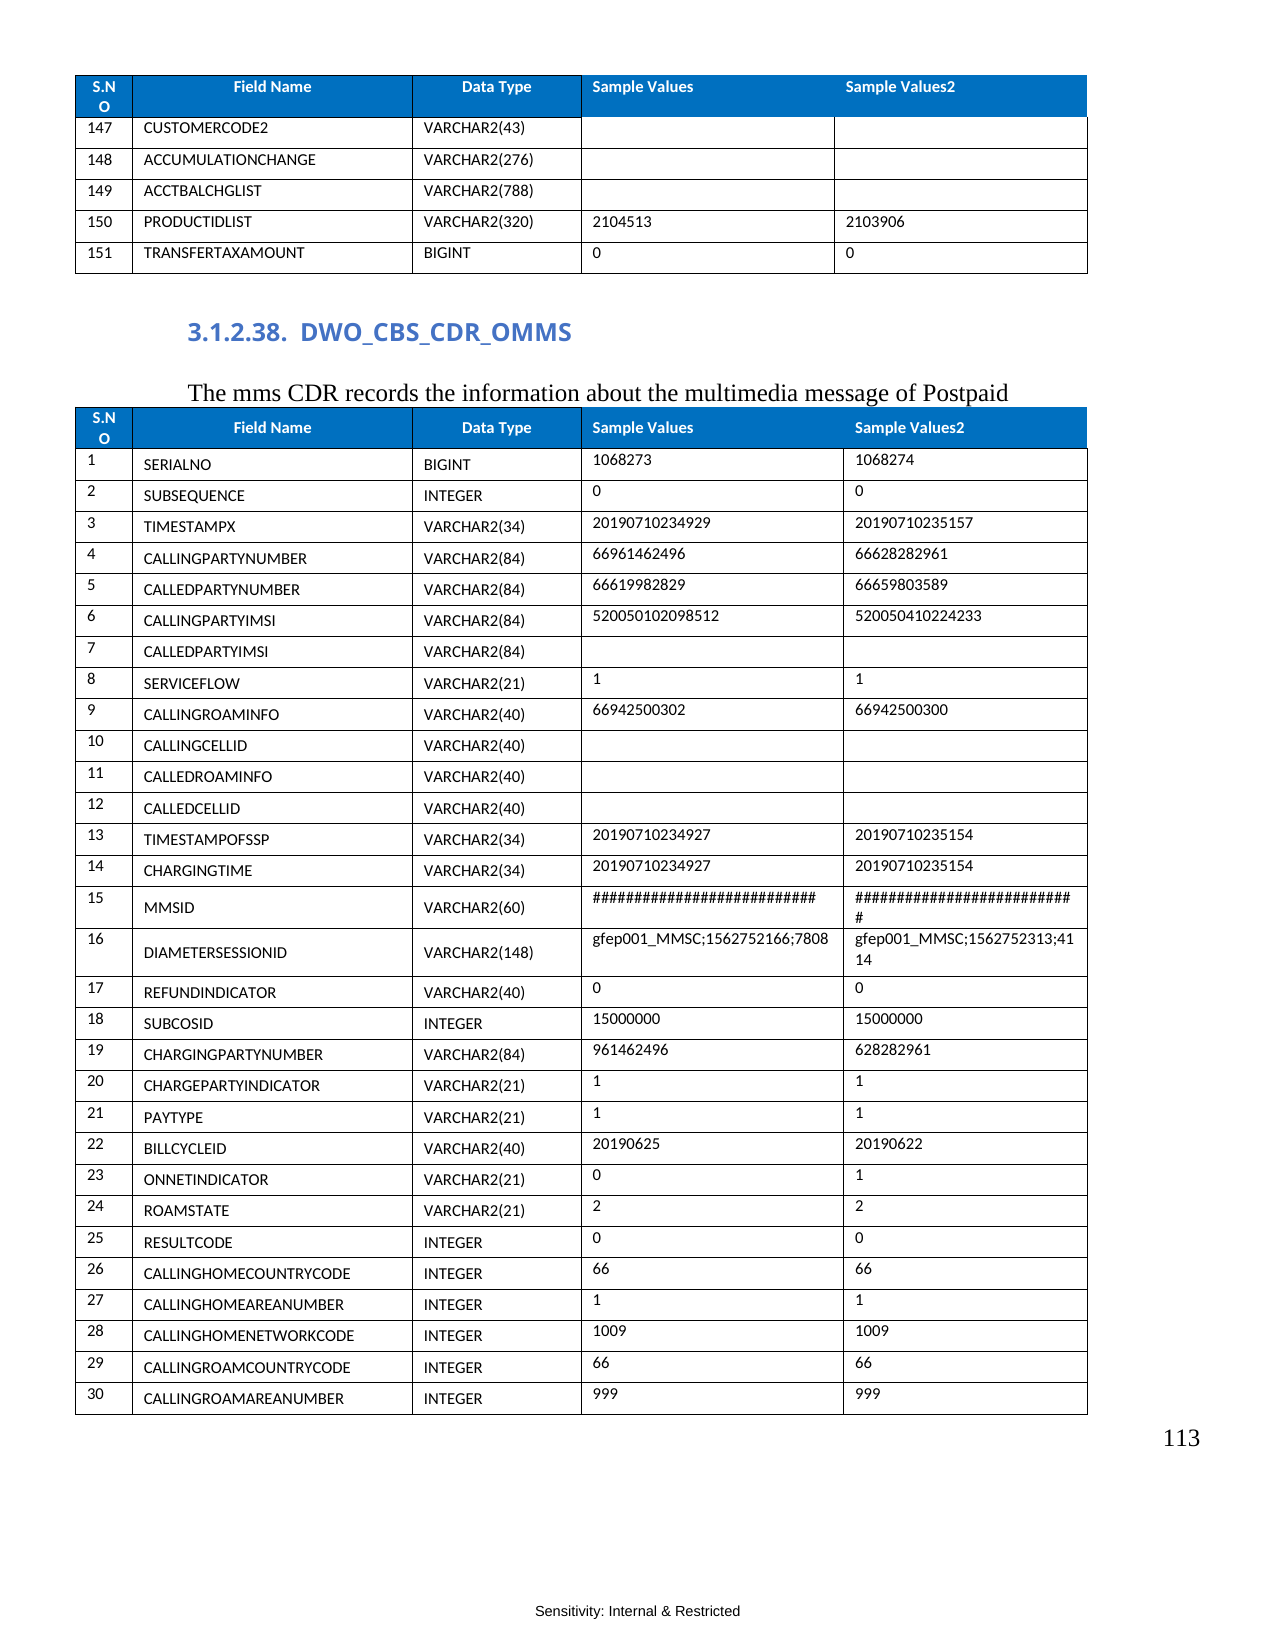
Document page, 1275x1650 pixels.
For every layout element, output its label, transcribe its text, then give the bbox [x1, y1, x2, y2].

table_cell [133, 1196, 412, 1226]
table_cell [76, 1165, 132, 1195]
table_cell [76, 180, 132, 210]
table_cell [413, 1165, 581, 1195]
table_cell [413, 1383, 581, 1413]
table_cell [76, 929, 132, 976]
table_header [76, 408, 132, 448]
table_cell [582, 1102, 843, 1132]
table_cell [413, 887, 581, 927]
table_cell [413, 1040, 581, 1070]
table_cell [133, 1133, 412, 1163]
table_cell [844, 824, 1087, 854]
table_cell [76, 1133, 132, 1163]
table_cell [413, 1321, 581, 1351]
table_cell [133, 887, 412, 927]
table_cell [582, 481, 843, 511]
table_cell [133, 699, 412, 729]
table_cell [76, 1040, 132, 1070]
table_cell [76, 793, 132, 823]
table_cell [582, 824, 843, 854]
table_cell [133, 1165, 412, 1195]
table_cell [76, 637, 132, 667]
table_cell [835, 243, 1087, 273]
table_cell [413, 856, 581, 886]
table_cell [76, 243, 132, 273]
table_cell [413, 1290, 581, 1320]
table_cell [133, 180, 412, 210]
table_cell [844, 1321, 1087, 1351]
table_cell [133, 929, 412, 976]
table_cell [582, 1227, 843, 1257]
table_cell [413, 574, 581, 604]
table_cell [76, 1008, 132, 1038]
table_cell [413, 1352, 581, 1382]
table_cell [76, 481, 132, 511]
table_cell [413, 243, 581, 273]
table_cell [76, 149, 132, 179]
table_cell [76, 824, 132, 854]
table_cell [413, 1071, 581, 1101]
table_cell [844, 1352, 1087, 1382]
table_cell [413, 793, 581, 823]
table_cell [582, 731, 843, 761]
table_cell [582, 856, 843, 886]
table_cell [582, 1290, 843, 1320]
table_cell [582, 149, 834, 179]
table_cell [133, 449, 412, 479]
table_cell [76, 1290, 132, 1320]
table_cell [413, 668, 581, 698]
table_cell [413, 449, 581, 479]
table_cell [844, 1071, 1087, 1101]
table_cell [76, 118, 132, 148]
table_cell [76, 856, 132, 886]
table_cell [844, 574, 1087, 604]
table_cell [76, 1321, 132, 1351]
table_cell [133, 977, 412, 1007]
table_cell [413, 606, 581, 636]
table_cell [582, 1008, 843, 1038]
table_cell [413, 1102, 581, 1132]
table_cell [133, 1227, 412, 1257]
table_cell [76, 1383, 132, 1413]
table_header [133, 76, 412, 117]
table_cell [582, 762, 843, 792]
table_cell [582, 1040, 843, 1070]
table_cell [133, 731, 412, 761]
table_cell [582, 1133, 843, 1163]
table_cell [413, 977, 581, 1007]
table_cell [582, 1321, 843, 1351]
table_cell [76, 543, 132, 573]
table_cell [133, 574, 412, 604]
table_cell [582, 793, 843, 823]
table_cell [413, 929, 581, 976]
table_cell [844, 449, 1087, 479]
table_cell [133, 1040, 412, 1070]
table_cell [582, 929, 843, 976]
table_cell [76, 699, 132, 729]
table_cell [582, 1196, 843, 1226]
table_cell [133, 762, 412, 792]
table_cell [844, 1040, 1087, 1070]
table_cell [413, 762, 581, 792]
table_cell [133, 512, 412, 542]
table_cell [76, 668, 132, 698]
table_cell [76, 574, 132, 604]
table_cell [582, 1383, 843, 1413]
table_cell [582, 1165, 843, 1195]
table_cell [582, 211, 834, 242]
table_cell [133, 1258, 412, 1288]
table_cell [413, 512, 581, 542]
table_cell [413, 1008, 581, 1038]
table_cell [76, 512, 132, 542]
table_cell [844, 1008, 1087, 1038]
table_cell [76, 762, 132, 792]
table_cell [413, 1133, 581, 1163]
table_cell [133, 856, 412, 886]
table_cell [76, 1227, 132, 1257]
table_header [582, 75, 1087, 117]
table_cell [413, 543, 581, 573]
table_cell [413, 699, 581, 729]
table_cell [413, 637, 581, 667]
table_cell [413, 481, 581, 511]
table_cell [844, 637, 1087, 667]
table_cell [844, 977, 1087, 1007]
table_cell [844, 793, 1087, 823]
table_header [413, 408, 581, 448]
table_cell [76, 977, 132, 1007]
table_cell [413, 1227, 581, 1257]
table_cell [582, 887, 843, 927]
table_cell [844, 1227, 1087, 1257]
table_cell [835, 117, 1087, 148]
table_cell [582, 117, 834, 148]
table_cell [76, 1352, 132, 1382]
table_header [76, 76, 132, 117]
subtitle DWO_CBS_CDR_OMMS [187, 315, 1200, 349]
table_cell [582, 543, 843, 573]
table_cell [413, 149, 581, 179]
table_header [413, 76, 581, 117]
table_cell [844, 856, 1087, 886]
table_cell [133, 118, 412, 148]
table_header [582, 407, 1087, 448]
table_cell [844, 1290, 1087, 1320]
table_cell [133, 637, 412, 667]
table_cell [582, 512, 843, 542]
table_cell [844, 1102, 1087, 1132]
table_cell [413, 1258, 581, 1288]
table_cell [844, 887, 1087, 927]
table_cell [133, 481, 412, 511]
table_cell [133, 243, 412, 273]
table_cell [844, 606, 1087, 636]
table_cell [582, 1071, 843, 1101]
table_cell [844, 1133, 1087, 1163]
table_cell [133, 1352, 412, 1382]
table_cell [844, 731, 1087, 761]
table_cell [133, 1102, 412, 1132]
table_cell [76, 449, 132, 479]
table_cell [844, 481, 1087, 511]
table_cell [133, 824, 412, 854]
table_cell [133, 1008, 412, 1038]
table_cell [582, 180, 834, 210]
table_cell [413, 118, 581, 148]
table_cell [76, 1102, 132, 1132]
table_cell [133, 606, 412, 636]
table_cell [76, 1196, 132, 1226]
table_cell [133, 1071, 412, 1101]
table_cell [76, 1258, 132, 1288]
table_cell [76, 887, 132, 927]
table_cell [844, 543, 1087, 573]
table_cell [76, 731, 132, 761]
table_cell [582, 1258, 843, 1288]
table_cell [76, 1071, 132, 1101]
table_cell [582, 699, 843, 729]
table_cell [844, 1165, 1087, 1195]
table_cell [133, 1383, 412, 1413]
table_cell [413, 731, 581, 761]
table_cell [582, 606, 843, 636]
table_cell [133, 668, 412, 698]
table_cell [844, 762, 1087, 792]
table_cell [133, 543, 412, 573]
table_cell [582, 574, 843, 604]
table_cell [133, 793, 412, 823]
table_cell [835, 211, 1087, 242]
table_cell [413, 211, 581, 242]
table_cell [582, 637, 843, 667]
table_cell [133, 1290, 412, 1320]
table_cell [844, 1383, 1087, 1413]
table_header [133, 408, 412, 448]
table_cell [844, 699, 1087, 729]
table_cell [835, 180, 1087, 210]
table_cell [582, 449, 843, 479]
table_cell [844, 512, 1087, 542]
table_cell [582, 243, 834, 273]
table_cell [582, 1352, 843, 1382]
text The mms CDR records the information about the multimedia message of Postpaid [187, 378, 1200, 407]
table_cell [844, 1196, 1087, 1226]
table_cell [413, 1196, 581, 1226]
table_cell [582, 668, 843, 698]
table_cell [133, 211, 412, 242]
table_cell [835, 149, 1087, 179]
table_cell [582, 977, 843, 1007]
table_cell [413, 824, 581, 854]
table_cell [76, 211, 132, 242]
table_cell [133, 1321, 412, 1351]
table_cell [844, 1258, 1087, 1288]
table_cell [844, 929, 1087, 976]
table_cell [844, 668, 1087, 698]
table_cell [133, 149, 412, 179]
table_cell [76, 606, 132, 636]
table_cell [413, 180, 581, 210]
